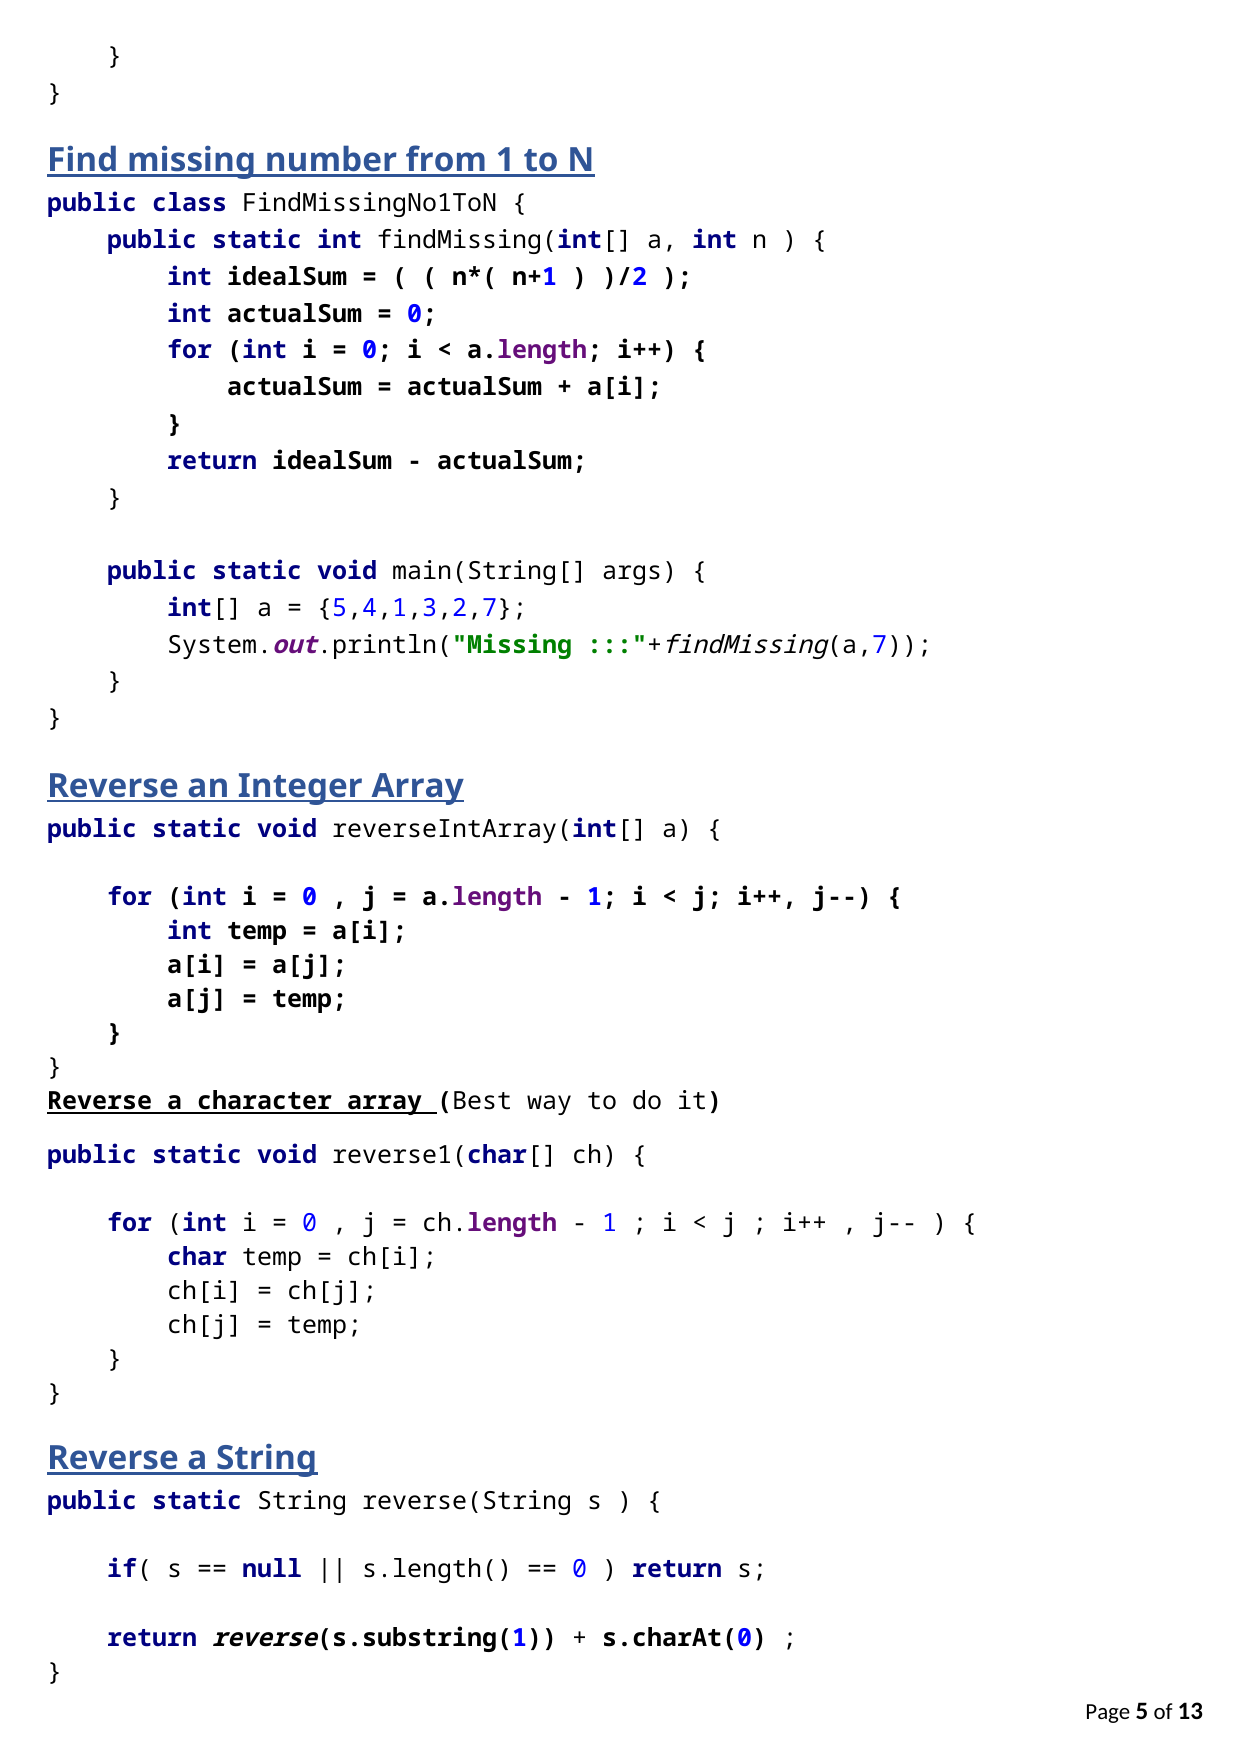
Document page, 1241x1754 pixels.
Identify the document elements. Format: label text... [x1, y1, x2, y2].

text public static void reverse1(char[] ch) { [47, 1136, 1203, 1171]
text for (int i = 0 , j = ch.length - 1 ; i < j ; i++ , j-- ) { char temp = ch[i]; ch[i] = ch[j]; ch[j] = temp; } } [47, 1171, 1203, 1409]
subtitle Find missing number from 1 to N [47, 136, 1203, 181]
text public static void reverseIntArray(int[] a) { for (int i = 0 , j = a.length - 1; i < j; i++, j--) { int temp = a[i]; a[i] = a[j]; a[j] = temp; } } [47, 811, 1203, 1083]
text public class FindMissingNo1ToN { public static int findMissing(int[] a, int n ) { int idealSum = ( ( n*( n+1 ) )/2 ); int actualSum = 0; for (int i = 0; i < a.length; i++) { actualSum = actualSum + a[i]; } return idealSum - actualSum; } public static void main(String[] args) { int[] a = {5,4,1,3,2,7}; System.out.println("Missing :::"+findMissing(a,7)); } } [47, 185, 1203, 734]
text Reverse a character array (Best way to do it) [47, 1083, 1203, 1117]
text if( s == null || s.length() == 0 ) return s; [47, 1517, 1203, 1585]
subtitle Reverse a String [47, 1434, 1203, 1479]
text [47, 37, 1203, 108]
text return reverse(s.substring(1)) + s.charAt(0) ; } [47, 1585, 1203, 1687]
text public static String reverse(String s ) { [47, 1483, 1203, 1517]
subtitle Reverse an Integer Array [47, 762, 1203, 807]
